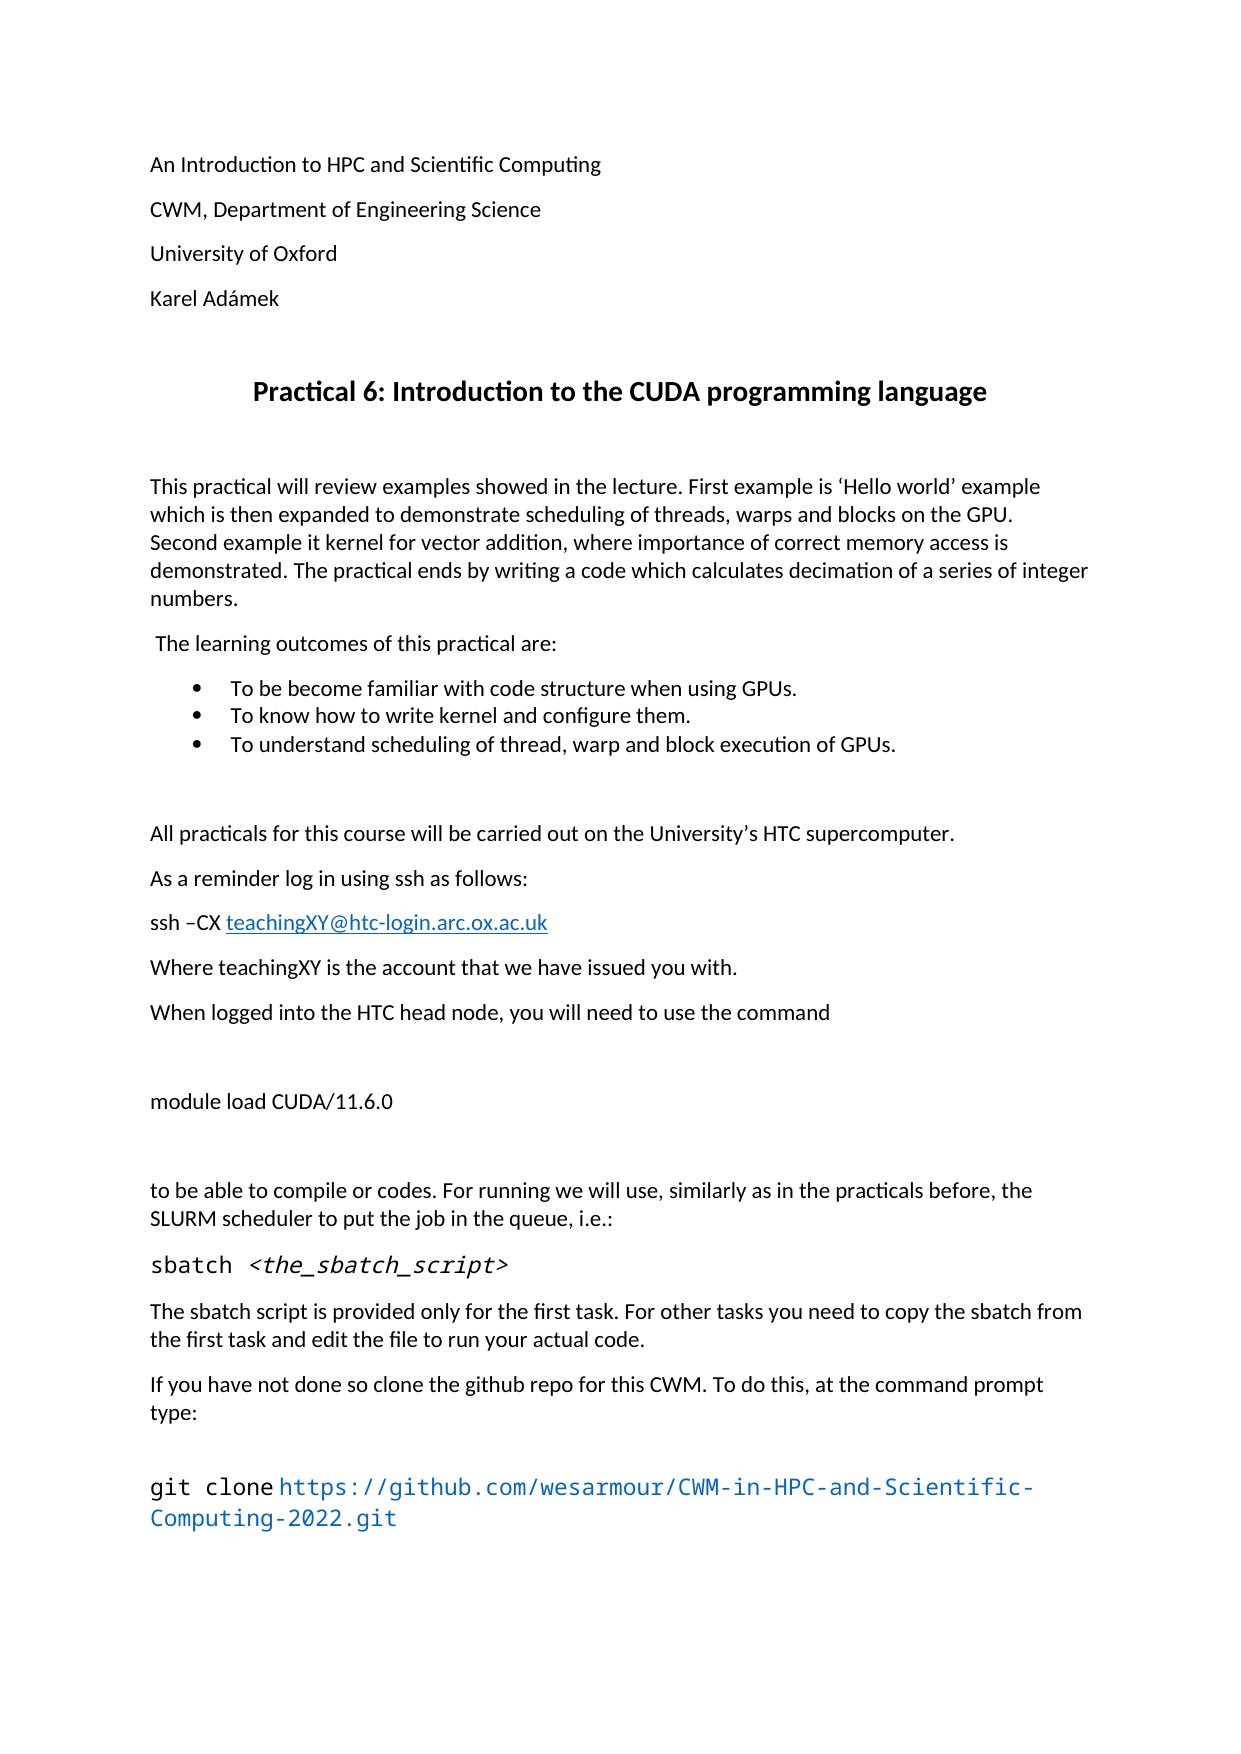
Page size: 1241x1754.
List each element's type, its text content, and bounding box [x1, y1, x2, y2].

text When logged into the HTC head node, you will need to use the command [150, 998, 1090, 1026]
text All practicals for this course will be carried out on the University’s HTC supercomputer. [150, 819, 1090, 847]
text sbatch <the_sbatch_script> [150, 1249, 1090, 1281]
list To know how to write kernel and configure them. [193, 702, 1090, 730]
text University of Oxford [150, 239, 1090, 267]
text CWM, Department of Engineering Science [150, 195, 1090, 223]
text to be able to compile or codes. For running we will use, similarly as in the practicals before, the SLURM scheduler to put the job in the queue, i.e.: [150, 1177, 1090, 1233]
text ssh –CX teachingXY@htc-login.arc.ox.ac.uk [150, 908, 1090, 936]
text Practical 6: Introduction to the CUDA programming language [150, 373, 1090, 409]
text As a reminder log in using ssh as follows: [150, 864, 1090, 892]
text The sbatch script is provided only for the first task. For other tasks you need to copy the sbatch from the first task and edit the file to run your actual code. [150, 1297, 1090, 1353]
list git clone https://github.com/wesarmour/CWM-in-HPC-and-Scientific-Computing-2022.git [150, 1471, 1090, 1533]
text module load CUDA/11.6.0 [150, 1087, 1090, 1115]
text If you have not done so clone the github repo for this CWM. To do this, at the command prompt type: [150, 1370, 1090, 1426]
text Karel Adámek [150, 284, 1090, 312]
text The learning outcomes of this practical are: [150, 629, 1090, 657]
text This practical will review examples showed in the lecture. First example is ‘Hello world’ example which is then expanded to demonstrate scheduling of threads, warps and blocks on the GPU. Second example it kernel for vector addition, where importance of correct memory access is demonstrated. The practical ends by writing a code which calculates decimation of a series of integer numbers. [150, 472, 1090, 612]
list To be become familiar with code structure when using GPUs. [193, 674, 1090, 702]
text Where teachingXY is the account that we have issued you with. [150, 953, 1090, 981]
text An Introduction to HPC and Scientific Computing [150, 150, 1090, 178]
list To understand scheduling of thread, warp and block execution of GPUs. [193, 730, 1090, 758]
